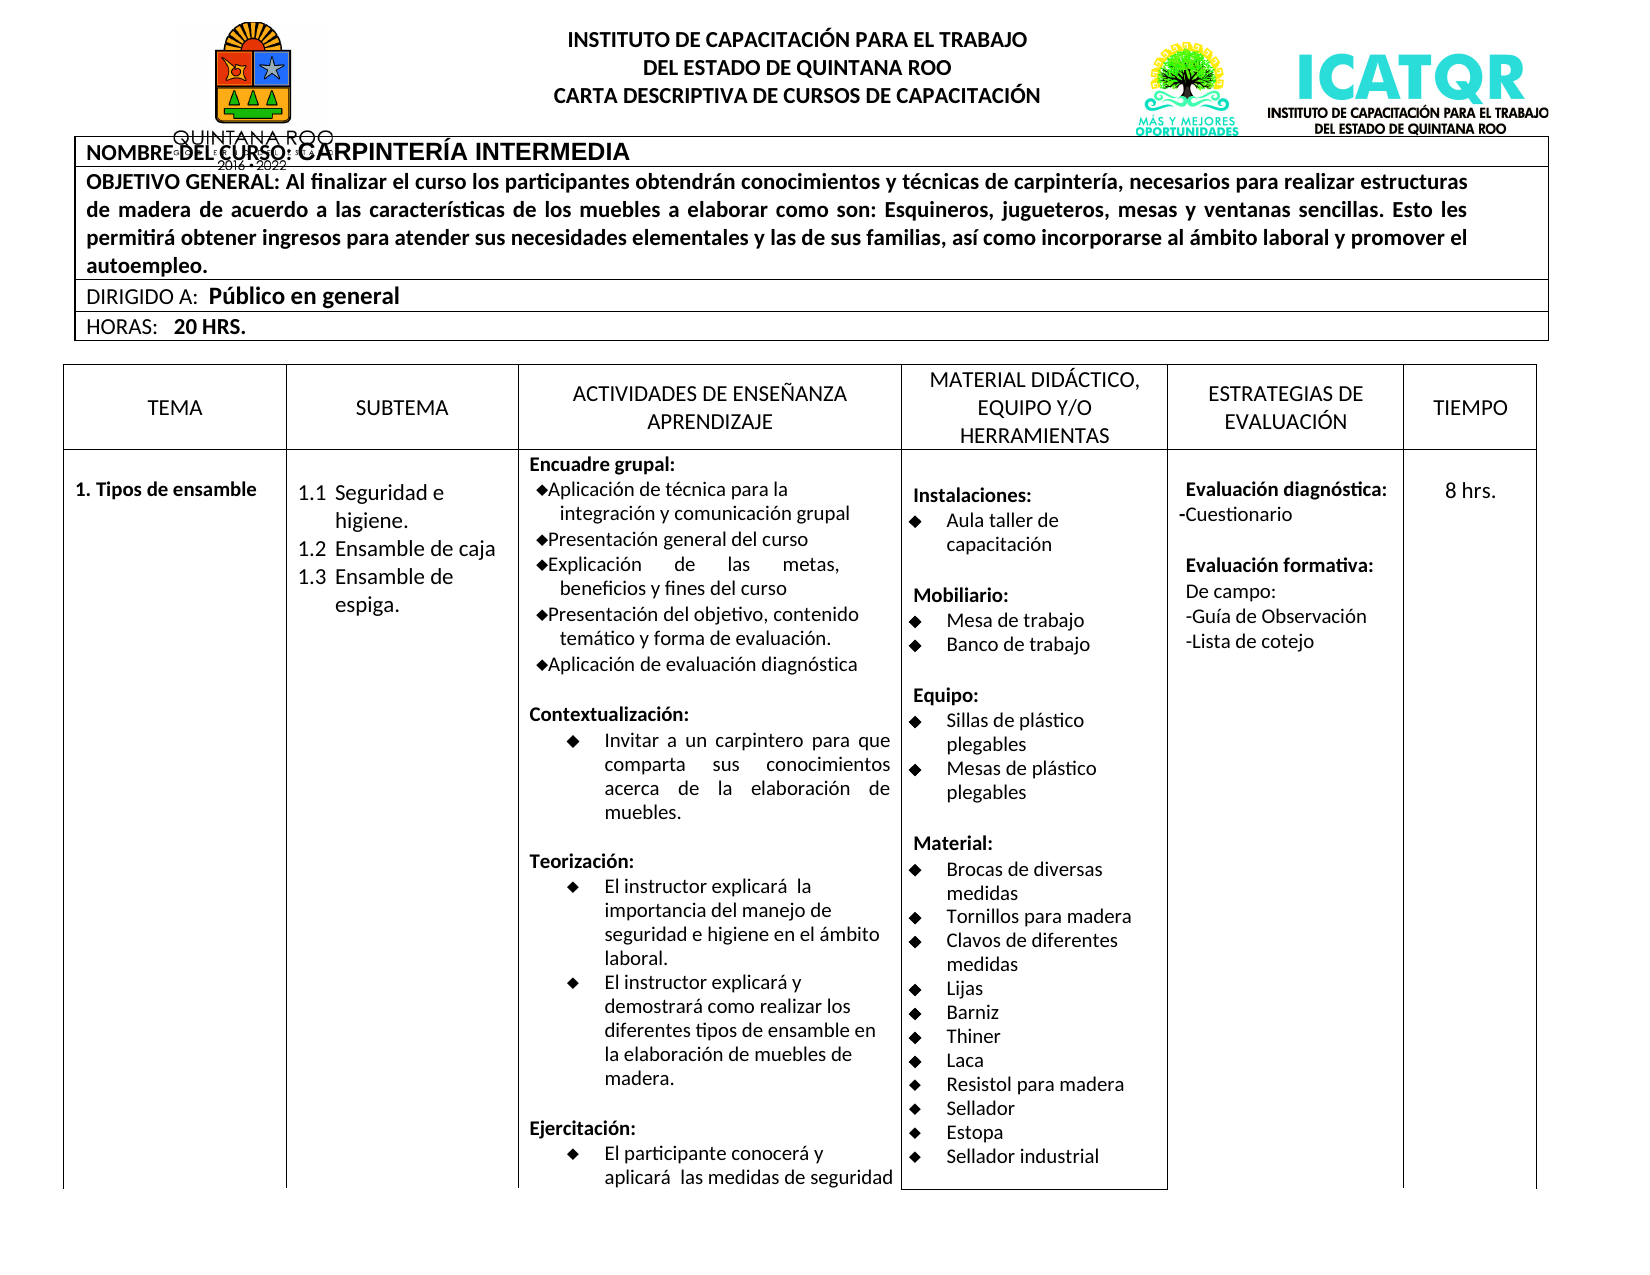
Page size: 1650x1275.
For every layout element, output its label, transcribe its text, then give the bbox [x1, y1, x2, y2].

table_cell OBJETIVO GENERAL: Al finalizar el curso los participantes obtendrán conocimientos y técnicas de carpintería, necesarios para realizar estructuras de madera de acuerdo a las características de los muebles a elaborar como son: Esquineros, jugueteros, mesas y ventanas sencillas. Esto les permitirá obtener ingresos para atender sus necesidades elementales y las de sus familias, así como incorporarse al ámbito laboral y promover el autoempleo. [76, 167, 1548, 279]
table_header NOMBRE DEL CURSO: CARPINTERÍA INTERMEDIA [76, 137, 1548, 166]
table_cell Evaluación diagnóstica: -Cuestionario Evaluación formativa: De campo: -Guía de Observación -Lista de cotejo [1168, 450, 1404, 1189]
picture [1136, 42, 1549, 136]
table_header TIEMPO [1404, 365, 1536, 449]
table_header SUBTEMA [287, 365, 518, 449]
table_cell 1. Tipos de ensamble [64, 450, 286, 1189]
table_header TEMA [64, 365, 286, 449]
table_header MATERIAL DIDÁCTICO, EQUIPO Y/O HERRAMIENTAS [902, 365, 1167, 449]
table_cell 8 hrs. [1404, 450, 1536, 1189]
picture [173, 22, 333, 136]
table_cell Seguridad e higiene. Ensamble de caja Ensamble de espiga. [286, 450, 518, 1189]
table_header ACTIVIDADES DE ENSEÑANZA APRENDIZAJE [519, 365, 901, 449]
table_cell HORAS: 20 HRS. [76, 312, 1548, 340]
table_cell DIRIGIDO A: Público en general [76, 280, 1548, 311]
table_header ESTRATEGIAS DE EVALUACIÓN [1168, 365, 1403, 449]
